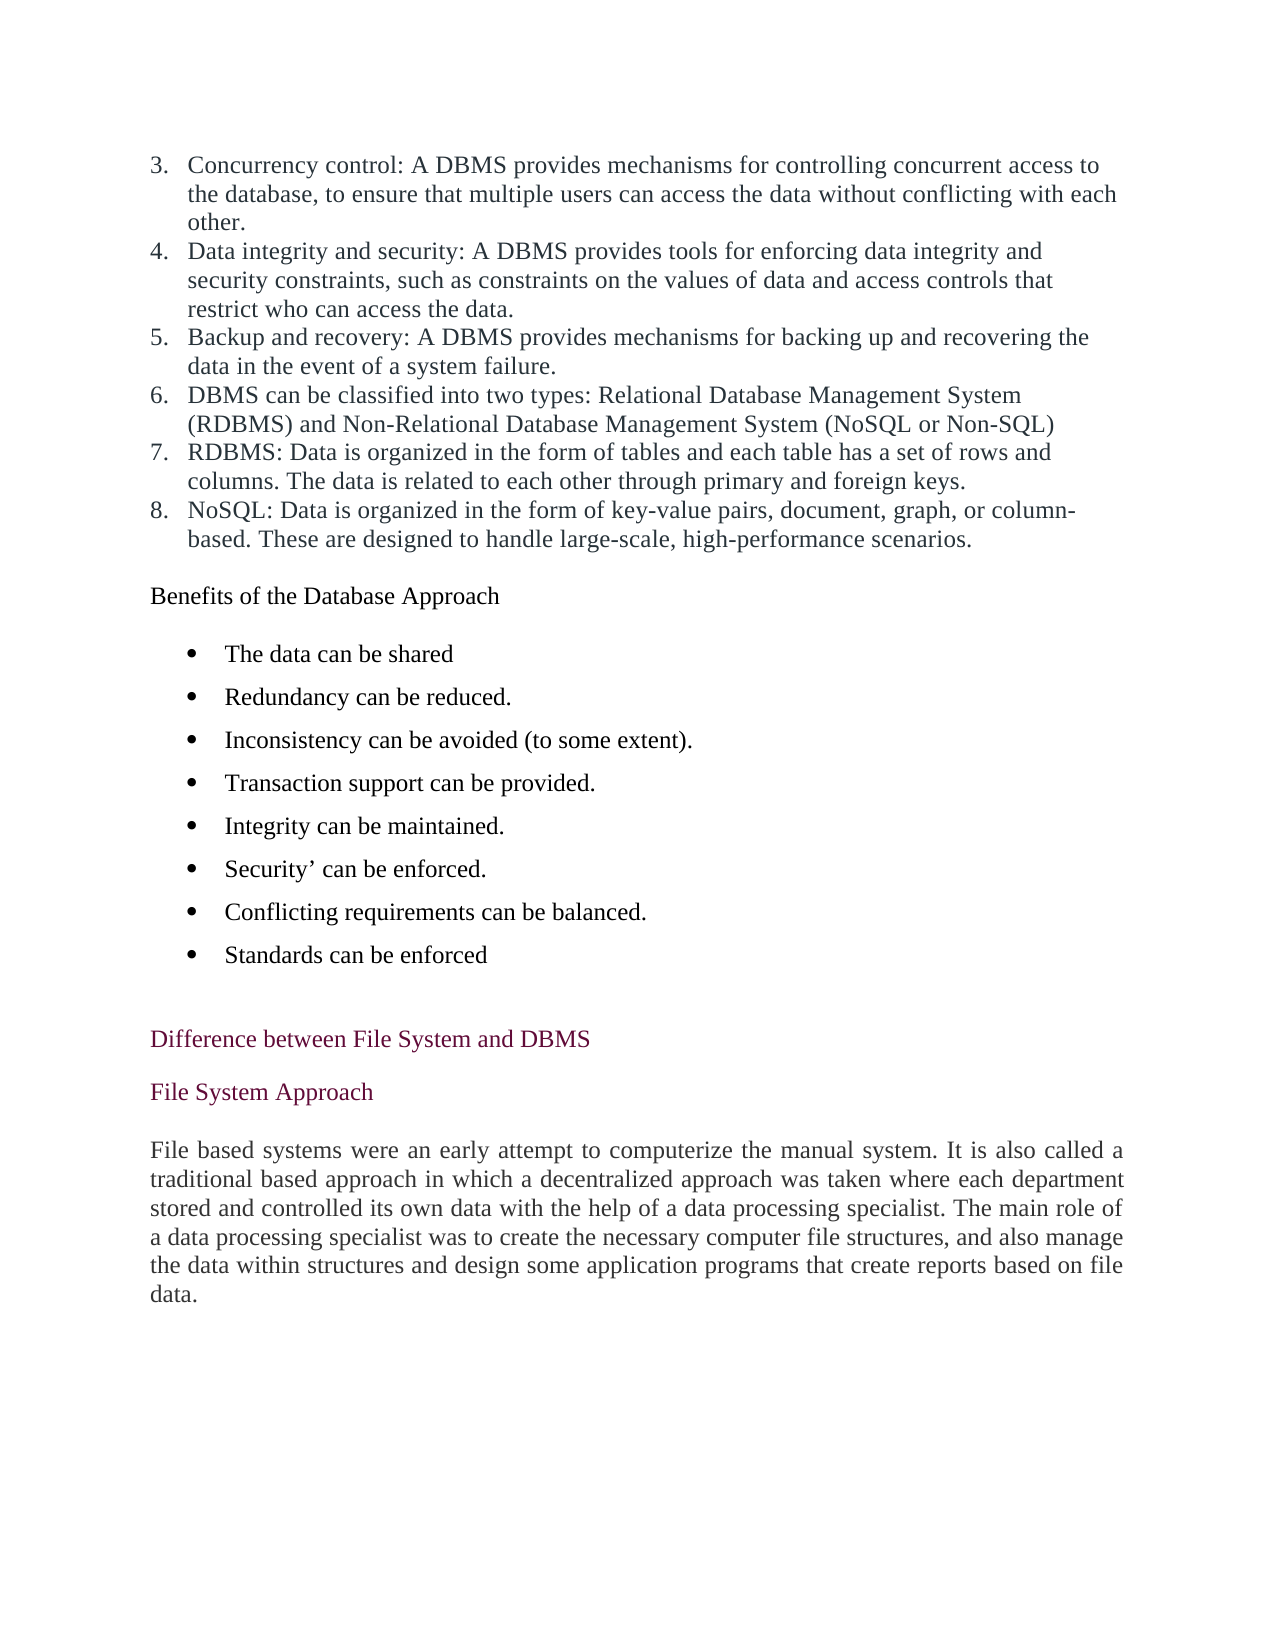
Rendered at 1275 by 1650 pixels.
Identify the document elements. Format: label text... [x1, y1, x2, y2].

list Security’ can be enforced. [187, 854, 1125, 883]
list Integrity can be maintained. [187, 811, 1125, 840]
list Standards can be enforced [187, 941, 1125, 969]
list Inconsistency can be avoided (to some extent). [187, 725, 1125, 754]
list Backup and recovery: A DBMS provides mechanisms for backing up and recovering the data in the event of a system failure. [150, 322, 1125, 380]
list Data integrity and security: A DBMS provides tools for enforcing data integrity and security constraints, such as constraints on the values of data and access controls that restrict who can access the data. [150, 236, 1125, 322]
list Concurrency control: A DBMS provides mechanisms for controlling concurrent access to the database, to ensure that multiple users can access the data without conflicting with each other. [150, 150, 1125, 236]
list Redundancy can be reduced. [187, 682, 1125, 711]
text Benefits of the Database Approach [150, 581, 1125, 610]
list Conflicting requirements can be balanced. [187, 897, 1125, 926]
list The data can be shared [187, 639, 1125, 667]
list Transaction support can be provided. [187, 768, 1125, 797]
list DBMS can be classified into two types: Relational Database Management System (RDBMS) and Non-Relational Database Management System (NoSQL or Non-SQL) [150, 380, 1125, 437]
text File based systems were an early attempt to computerize the manual system. It is also called a traditional based approach in which a decentralized approach was taken where each department stored and controlled its own data with the help of a data processing specialist. The main role of a data processing specialist was to create the necessary computer file structures, and also manage the data within structures and design some application programs that create reports based on file data. [150, 1135, 1125, 1308]
subtitle File System Approach [150, 1074, 1125, 1106]
subtitle Difference between File System and DBMS [150, 1020, 1125, 1053]
list RDBMS: Data is organized in the form of tables and each table has a set of rows and columns. The data is related to each other through primary and foreign keys. [150, 437, 1125, 495]
list NoSQL: Data is organized in the form of key-value pairs, document, graph, or column-based. These are designed to handle large-scale, high-performance scenarios. [150, 495, 1125, 552]
